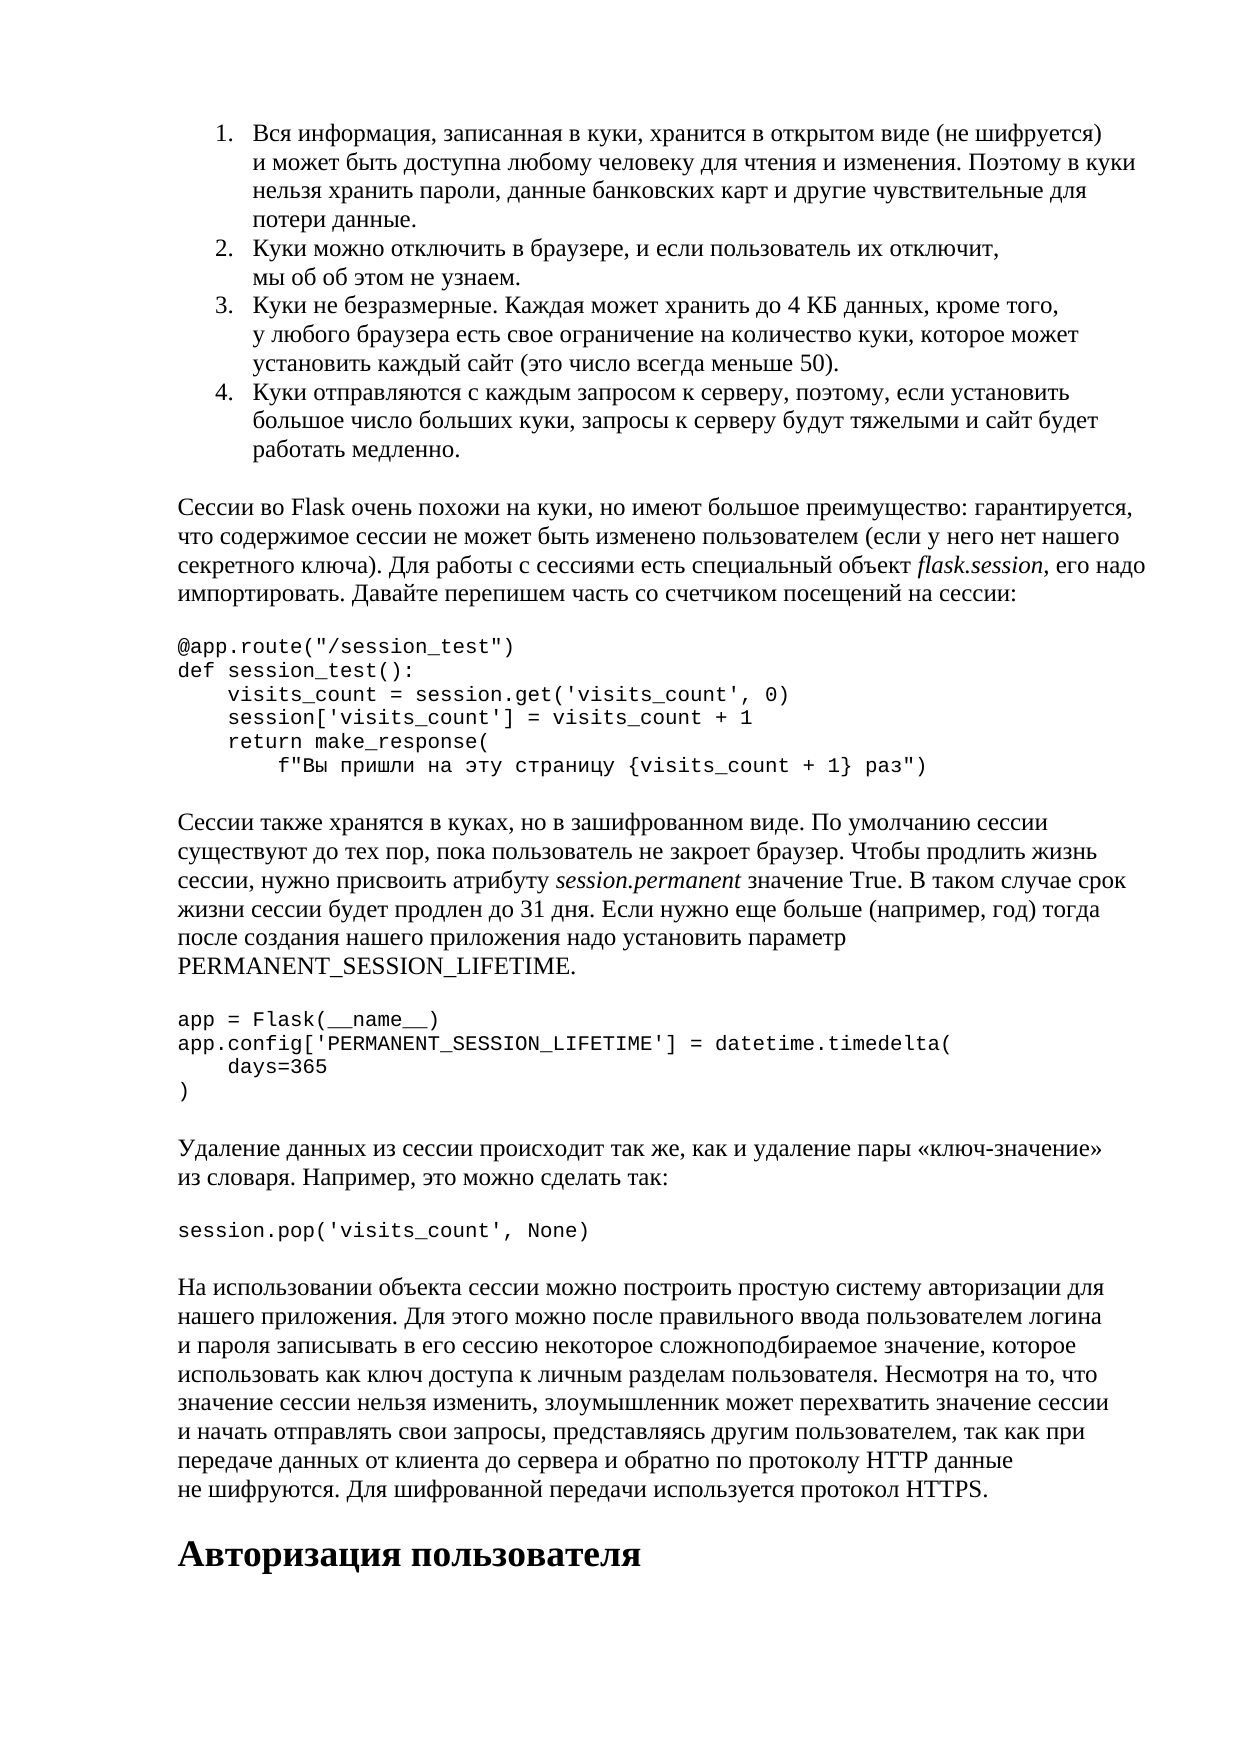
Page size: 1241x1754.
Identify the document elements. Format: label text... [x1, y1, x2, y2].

list Куки можно отключить в браузере, и если пользователь их отключит, мы об об этом не узнаем. [215, 233, 1152, 291]
text Сессии также хранятся в куках, но в зашифрованном виде. По умолчанию сессии существуют до тех пор, пока пользователь не закроет браузер. Чтобы продлить жизнь сессии, нужно присвоить атрибуту session.permanent значение True. В таком случае срок жизни сессии будет продлен до 31 дня. Если нужно еще больше (например, год) тогда после создания нашего приложения надо установить параметр PERMANENT_SESSION_LIFETIME. [177, 807, 1152, 980]
list Вся информация, записанная в куки, хранится в открытом виде (не шифруется) и может быть доступна любому человеку для чтения и изменения. Поэтому в куки нельзя хранить пароли, данные банковских карт и другие чувствительные для потери данные. [215, 118, 1152, 233]
text session.pop('visits_count', None) [177, 1219, 1152, 1243]
text Авторизация пользователя [177, 1532, 1152, 1575]
list Куки не безразмерные. Каждая может хранить до 4 КБ данных, кроме того, у любого браузера есть свое ограничение на количество куки, которое может установить каждый сайт (это число всегда меньше 50). [215, 291, 1152, 377]
text Сессии во Flask очень похожи на куки, но имеют большое преимущество: гарантируется, что содержимое сессии не может быть изменено пользователем (если у него нет нашего секретного ключа). Для работы с сессиями есть специальный объект flask.session, его надо импортировать. Давайте перепишем часть со счетчиком посещений на сессии: [177, 492, 1152, 607]
text На использовании объекта сессии можно построить простую систему авторизации для нашего приложения. Для этого можно после правильного ввода пользователем логина и пароля записывать в его сессию некоторое сложноподбираемое значение, которое использовать как ключ доступа к личным разделам пользователя. Несмотря на то, что значение сессии нельзя изменить, злоумышленник может перехватить значение сессии и начать отправлять свои запросы, представляясь другим пользователем, так как при передаче данных от клиента до сервера и обратно по протоколу HTTP данные не шифруются. Для шифрованной передачи используется протокол HTTPS. [177, 1272, 1152, 1502]
text days=365 [177, 1056, 1152, 1080]
text def session_test(): [177, 660, 1152, 684]
text ) [177, 1080, 1152, 1104]
text @app.route("/session_test") [177, 636, 1152, 660]
text session['visits_count'] = visits_count + 1 [177, 707, 1152, 731]
text f"Вы пришли на эту страницу {visits_count + 1} раз") [177, 755, 1152, 778]
text return make_response( [177, 731, 1152, 755]
text Удаление данных из сессии происходит так же, как и удаление пары «ключ-значение» из словаря. Например, это можно сделать так: [177, 1133, 1152, 1190]
text app.config['PERMANENT_SESSION_LIFETIME'] = datetime.timedelta( [177, 1033, 1152, 1056]
list Куки отправляются с каждым запросом к серверу, поэтому, если установить большое число больших куки, запросы к серверу будут тяжелыми и сайт будет работать медленно. [215, 377, 1152, 463]
text visits_count = session.get('visits_count', 0) [177, 684, 1152, 707]
text app = Flask(__name__) [177, 1009, 1152, 1033]
